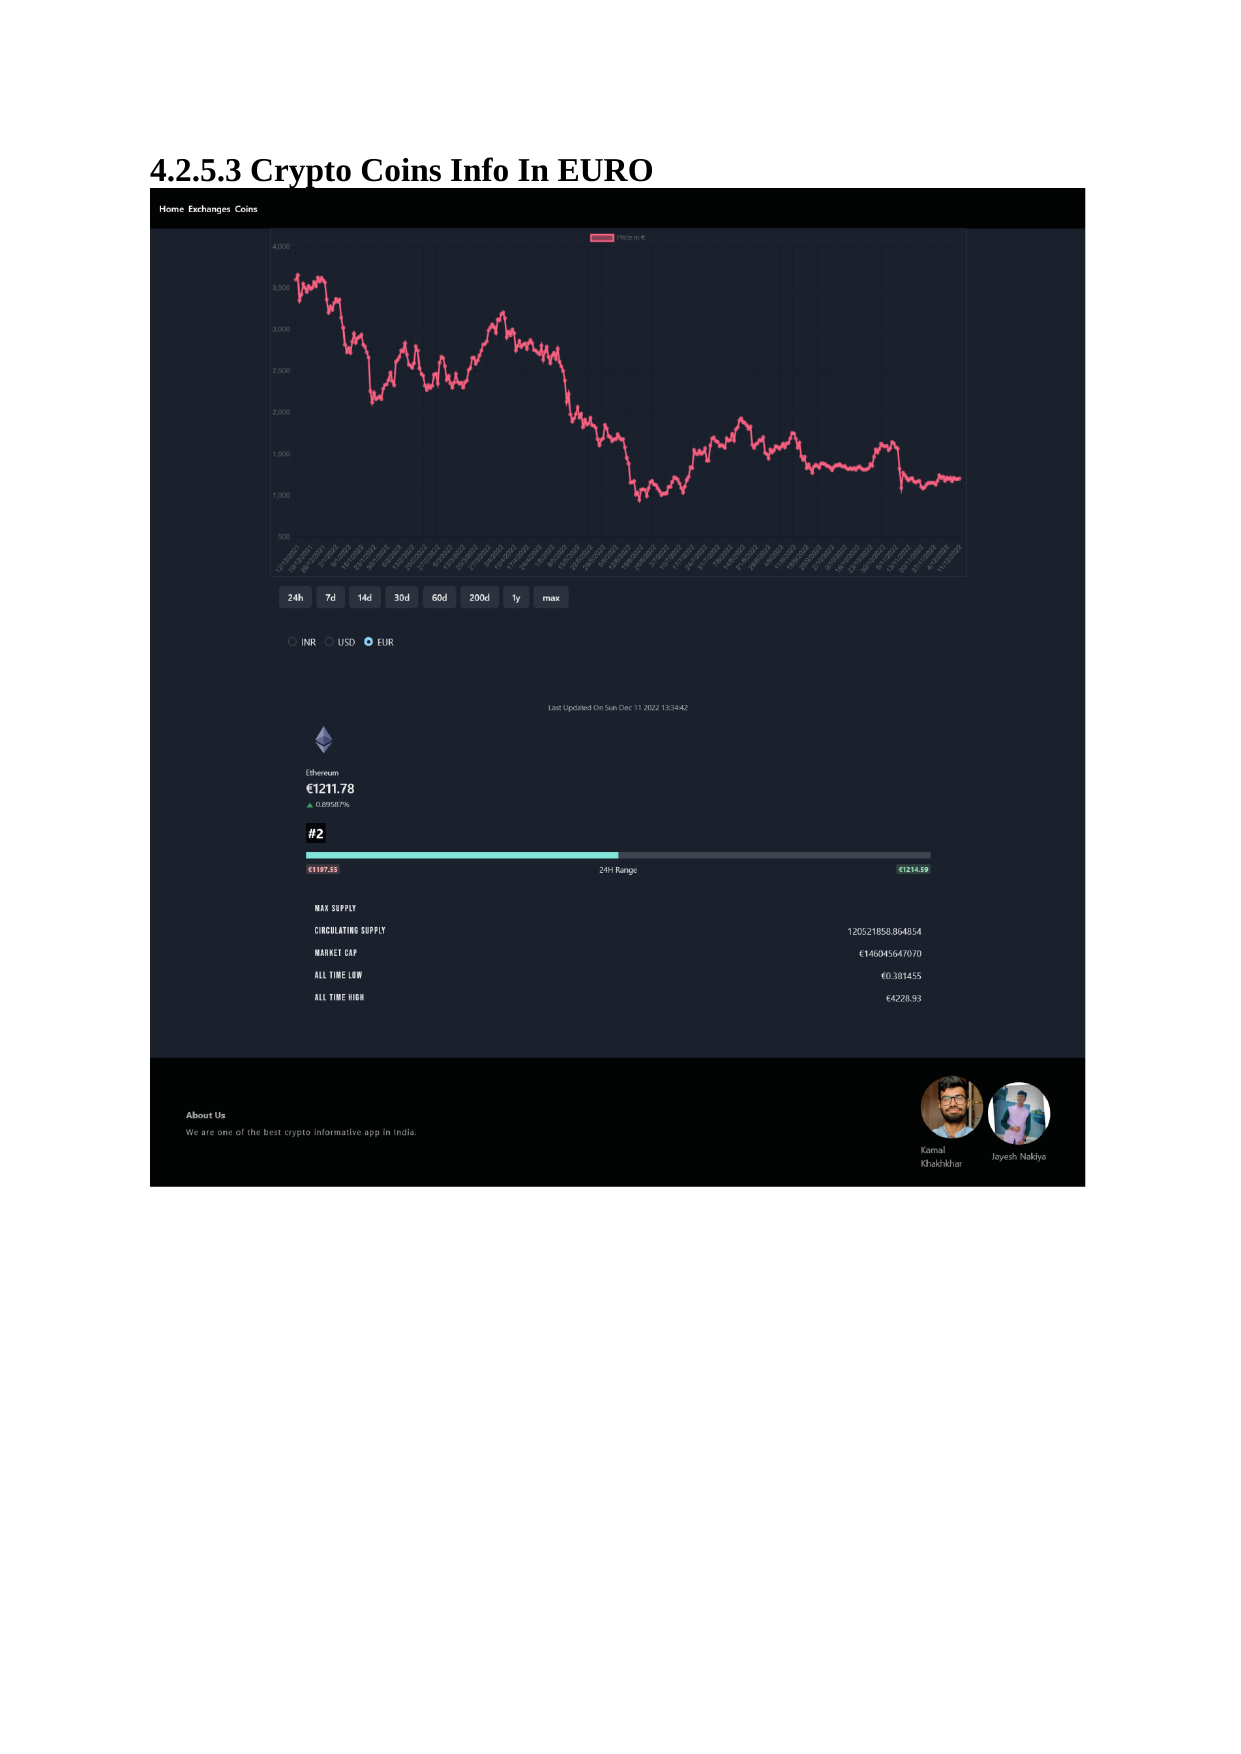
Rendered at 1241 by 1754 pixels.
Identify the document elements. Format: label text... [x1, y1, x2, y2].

text 4.2.5.3 Crypto Coins Info In EURO [150, 150, 1090, 188]
picture [150, 188, 1091, 1193]
